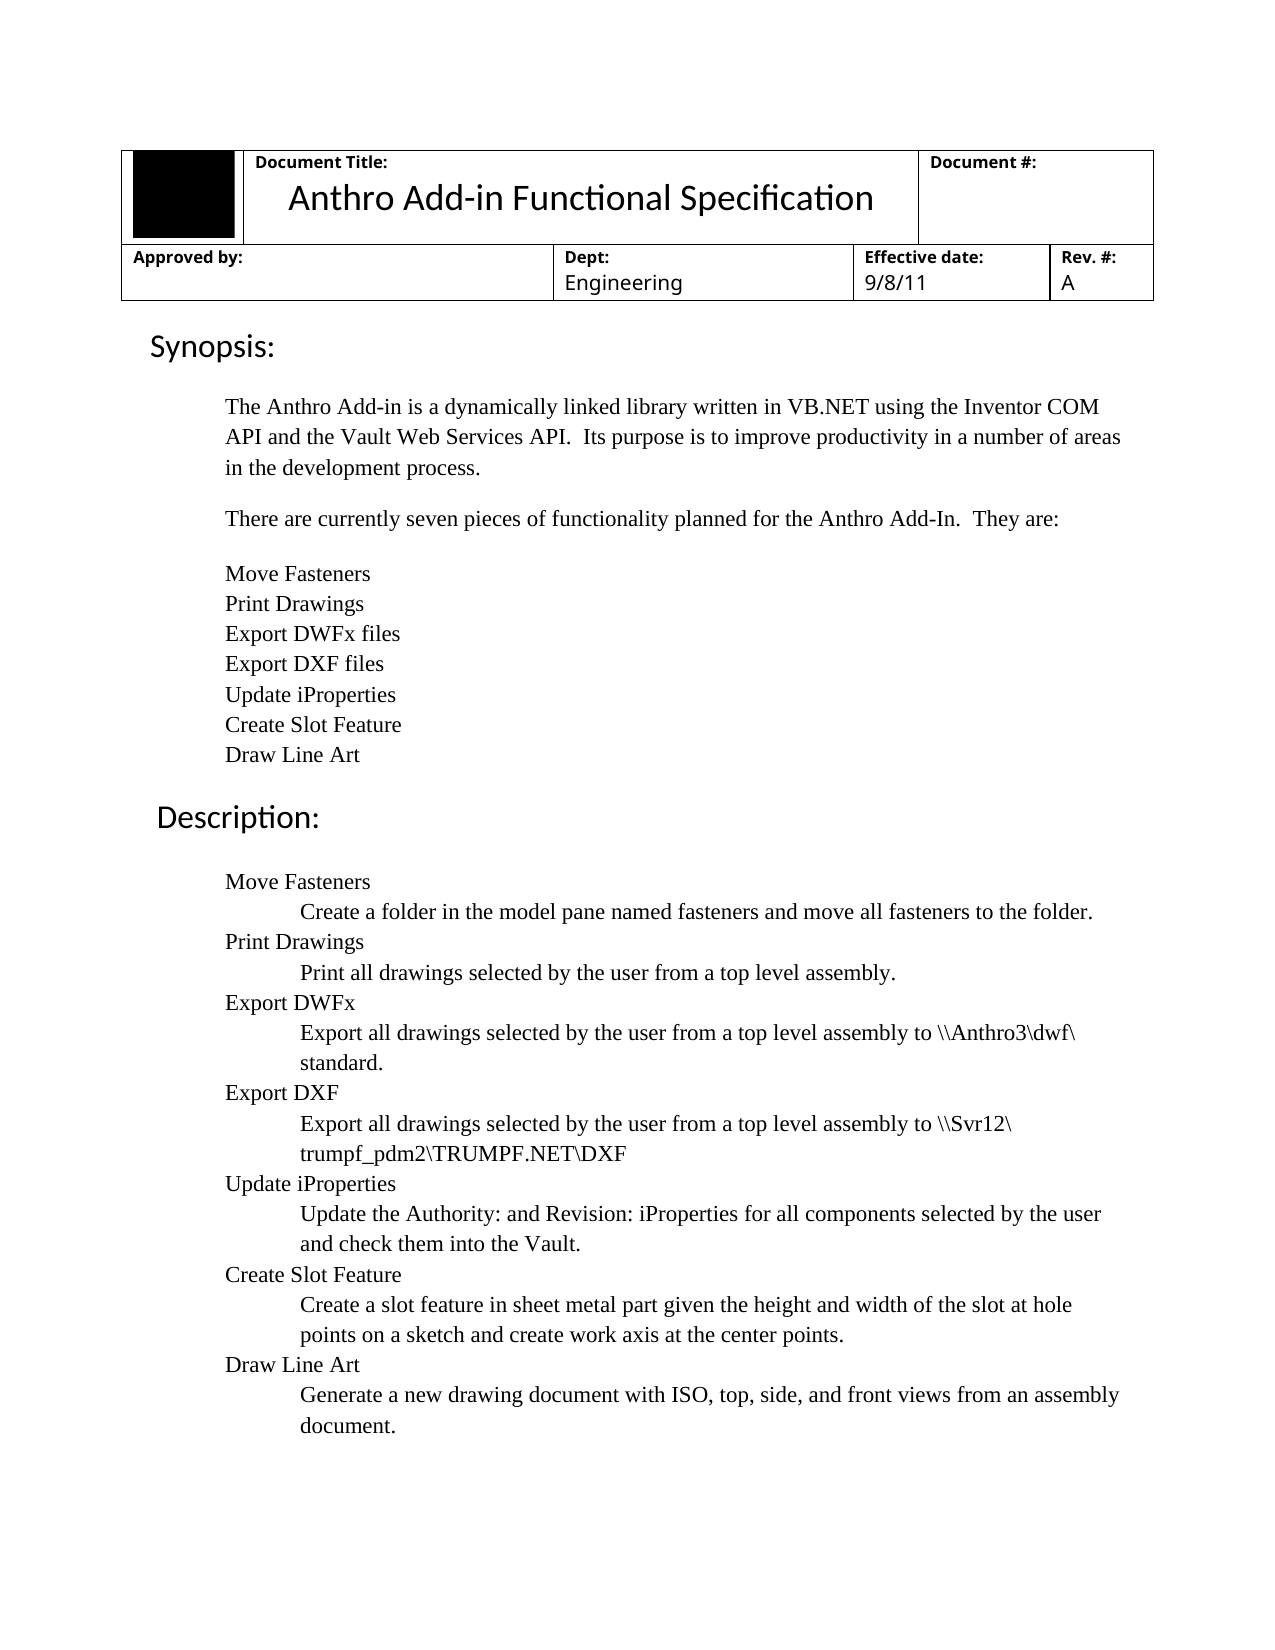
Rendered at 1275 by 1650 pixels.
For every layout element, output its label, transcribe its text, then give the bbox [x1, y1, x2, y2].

text Export DXF files [225, 650, 1125, 677]
text Export all drawings selected by the user from a top level assembly to \\Anthro3\dwf\standard. [300, 1019, 1125, 1076]
text Export all drawings selected by the user from a top level assembly to \\Svr12\trumpf_pdm2\TRUMPF.NET\DXF [300, 1110, 1125, 1166]
table_cell Effective date: 9/8/11 [854, 245, 1049, 299]
text Print Drawings [225, 928, 1125, 955]
table_header Document Title: Anthro Add-in Functional Specification [244, 151, 918, 244]
text Move Fasteners [225, 868, 1125, 894]
text Draw Line Art [225, 1351, 1125, 1378]
text Create a slot feature in sheet metal part given the height and width of the slot at hole points on a sketch and create work axis at the center points. [300, 1291, 1125, 1347]
text Export DWFx files [225, 620, 1125, 647]
text Move Fasteners [225, 560, 1125, 586]
text Description: [150, 796, 1125, 837]
text Create Slot Feature [225, 1261, 1125, 1287]
text Draw Line Art [225, 741, 1125, 767]
text Generate a new drawing document with ISO, top, side, and front views from an assembly document. [300, 1382, 1125, 1438]
text Print all drawings selected by the user from a top level assembly. [225, 959, 1125, 985]
text Create Slot Feature [225, 711, 1125, 737]
text Export DXF [225, 1079, 1125, 1106]
text Create a folder in the model pane named fasteners and move all fasteners to the folder. [225, 898, 1125, 924]
text Update iProperties [225, 1170, 1125, 1196]
table_cell Dept: Engineering [554, 245, 853, 299]
table_header [122, 151, 243, 244]
table_cell Rev. #: A [1051, 245, 1153, 299]
text Synopsis: [150, 326, 1125, 366]
text Print Drawings [225, 590, 1125, 616]
text There are currently seven pieces of functionality planned for the Anthro Add-In. They are: [225, 504, 1125, 531]
text The Anthro Add-in is a dynamically linked library written in VB.NET using the Inventor COM API and the Vault Web Services API. Its purpose is to improve productivity in a number of areas in the development process. [225, 393, 1125, 480]
text Update iProperties [225, 681, 1125, 707]
table_cell Approved by: [122, 245, 553, 299]
text Update the Authority: and Revision: iProperties for all components selected by the user and check them into the Vault. [300, 1200, 1125, 1257]
text Export DWFx [225, 989, 1125, 1015]
table_header Document #: [919, 151, 1153, 244]
